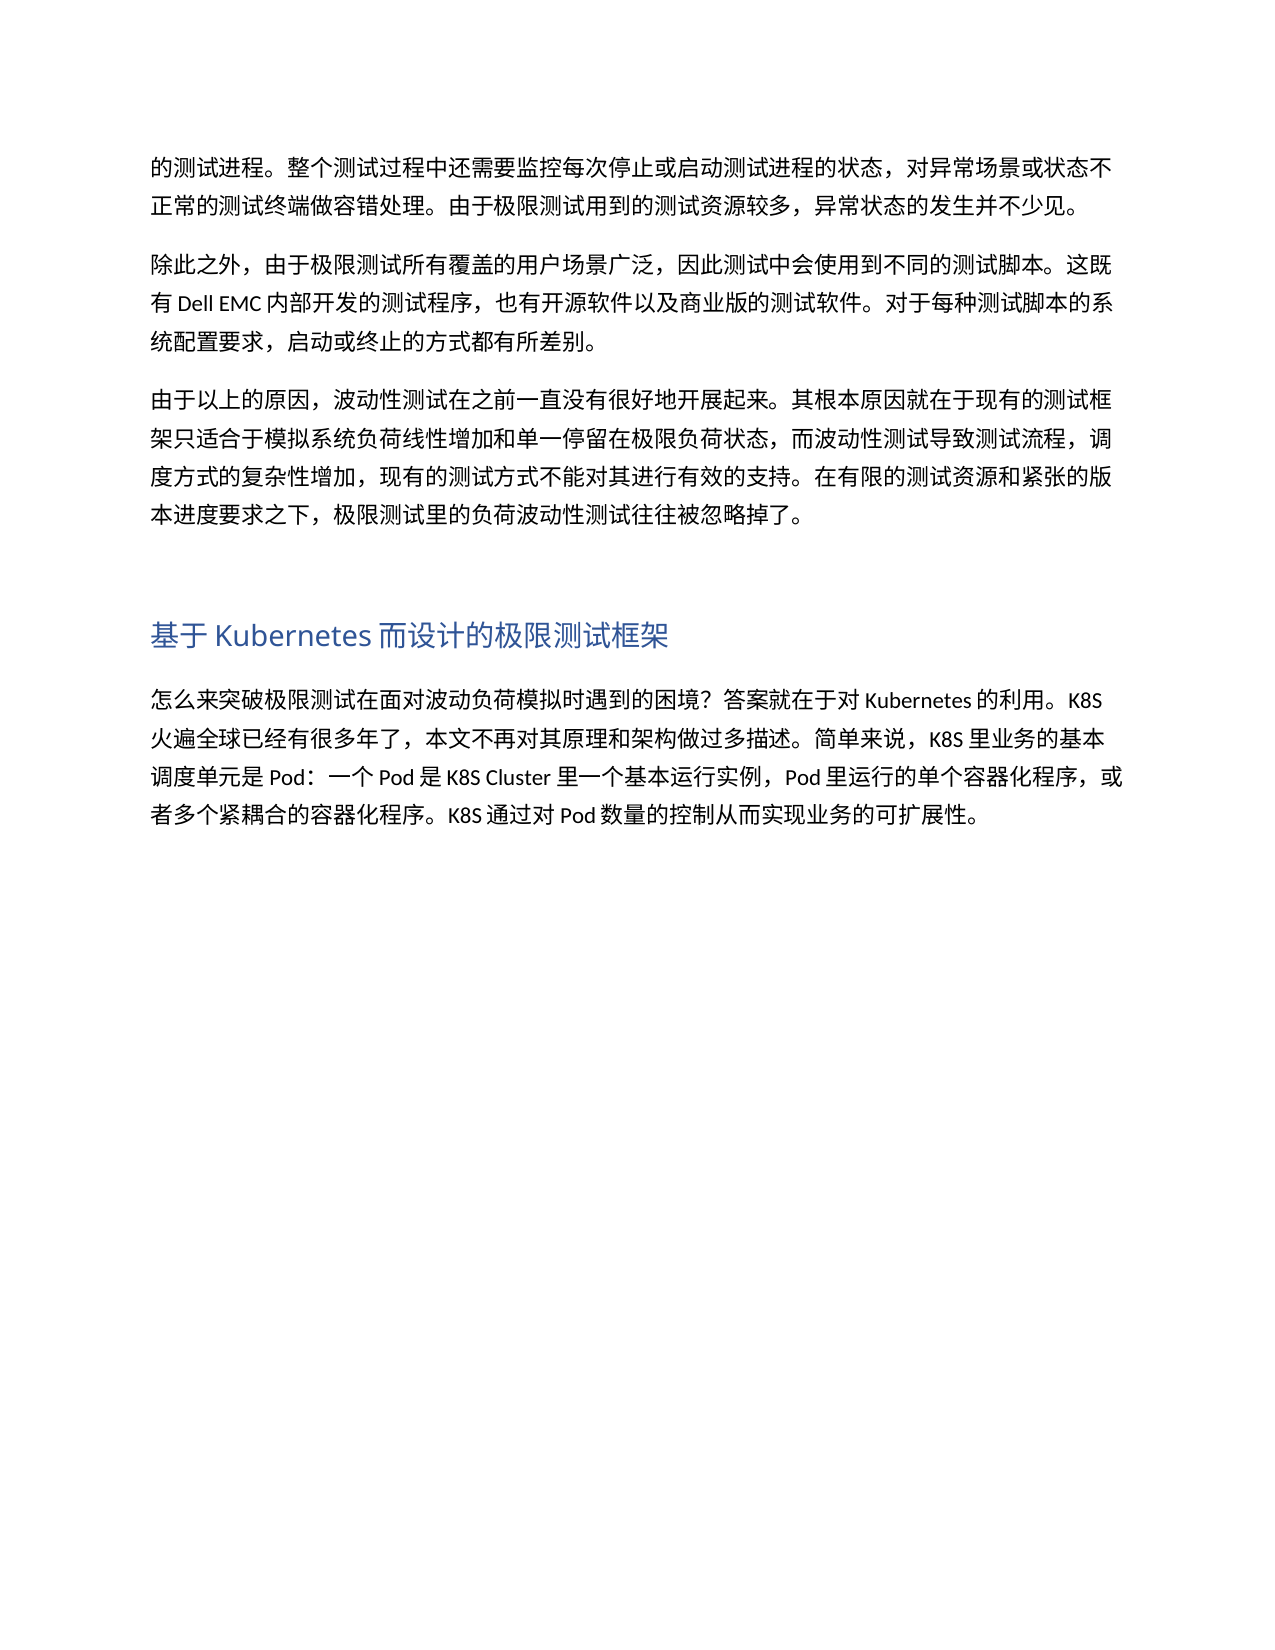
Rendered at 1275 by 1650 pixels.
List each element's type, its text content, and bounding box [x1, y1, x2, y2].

text 由于以上的原因，波动性测试在之前一直没有很好地开展起来。其根本原因就在于现有的测试框架只适合于模拟系统负荷线性增加和单一停留在极限负荷状态，而波动性测试导致测试流程，调度方式的复杂性增加，现有的测试方式不能对其进行有效的支持。在有限的测试资源和紧张的版本进度要求之下，极限测试里的负荷波动性测试往往被忽略掉了。 [150, 382, 1125, 530]
text 怎么来突破极限测试在面对波动负荷模拟时遇到的困境？答案就在于对Kubernetes的利用。K8S火遍全球已经有很多年了，本文不再对其原理和架构做过多描述。简单来说，K8S里业务的基本调度单元是Pod：一个Pod是K8S Cluster里一个基本运行实例，Pod里运行的单个容器化程序，或者多个紧耦合的容器化程序。K8S通过对Pod数量的控制从而实现业务的可扩展性。 [150, 682, 1125, 830]
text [150, 150, 1125, 221]
subtitle 基于Kubernetes而设计的极限测试框架 [150, 613, 1125, 655]
text 除此之外，由于极限测试所有覆盖的用户场景广泛，因此测试中会使用到不同的测试脚本。这既有Dell EMC内部开发的测试程序，也有开源软件以及商业版的测试软件。对于每种测试脚本的系统配置要求，启动或终止的方式都有所差别。 [150, 247, 1125, 357]
